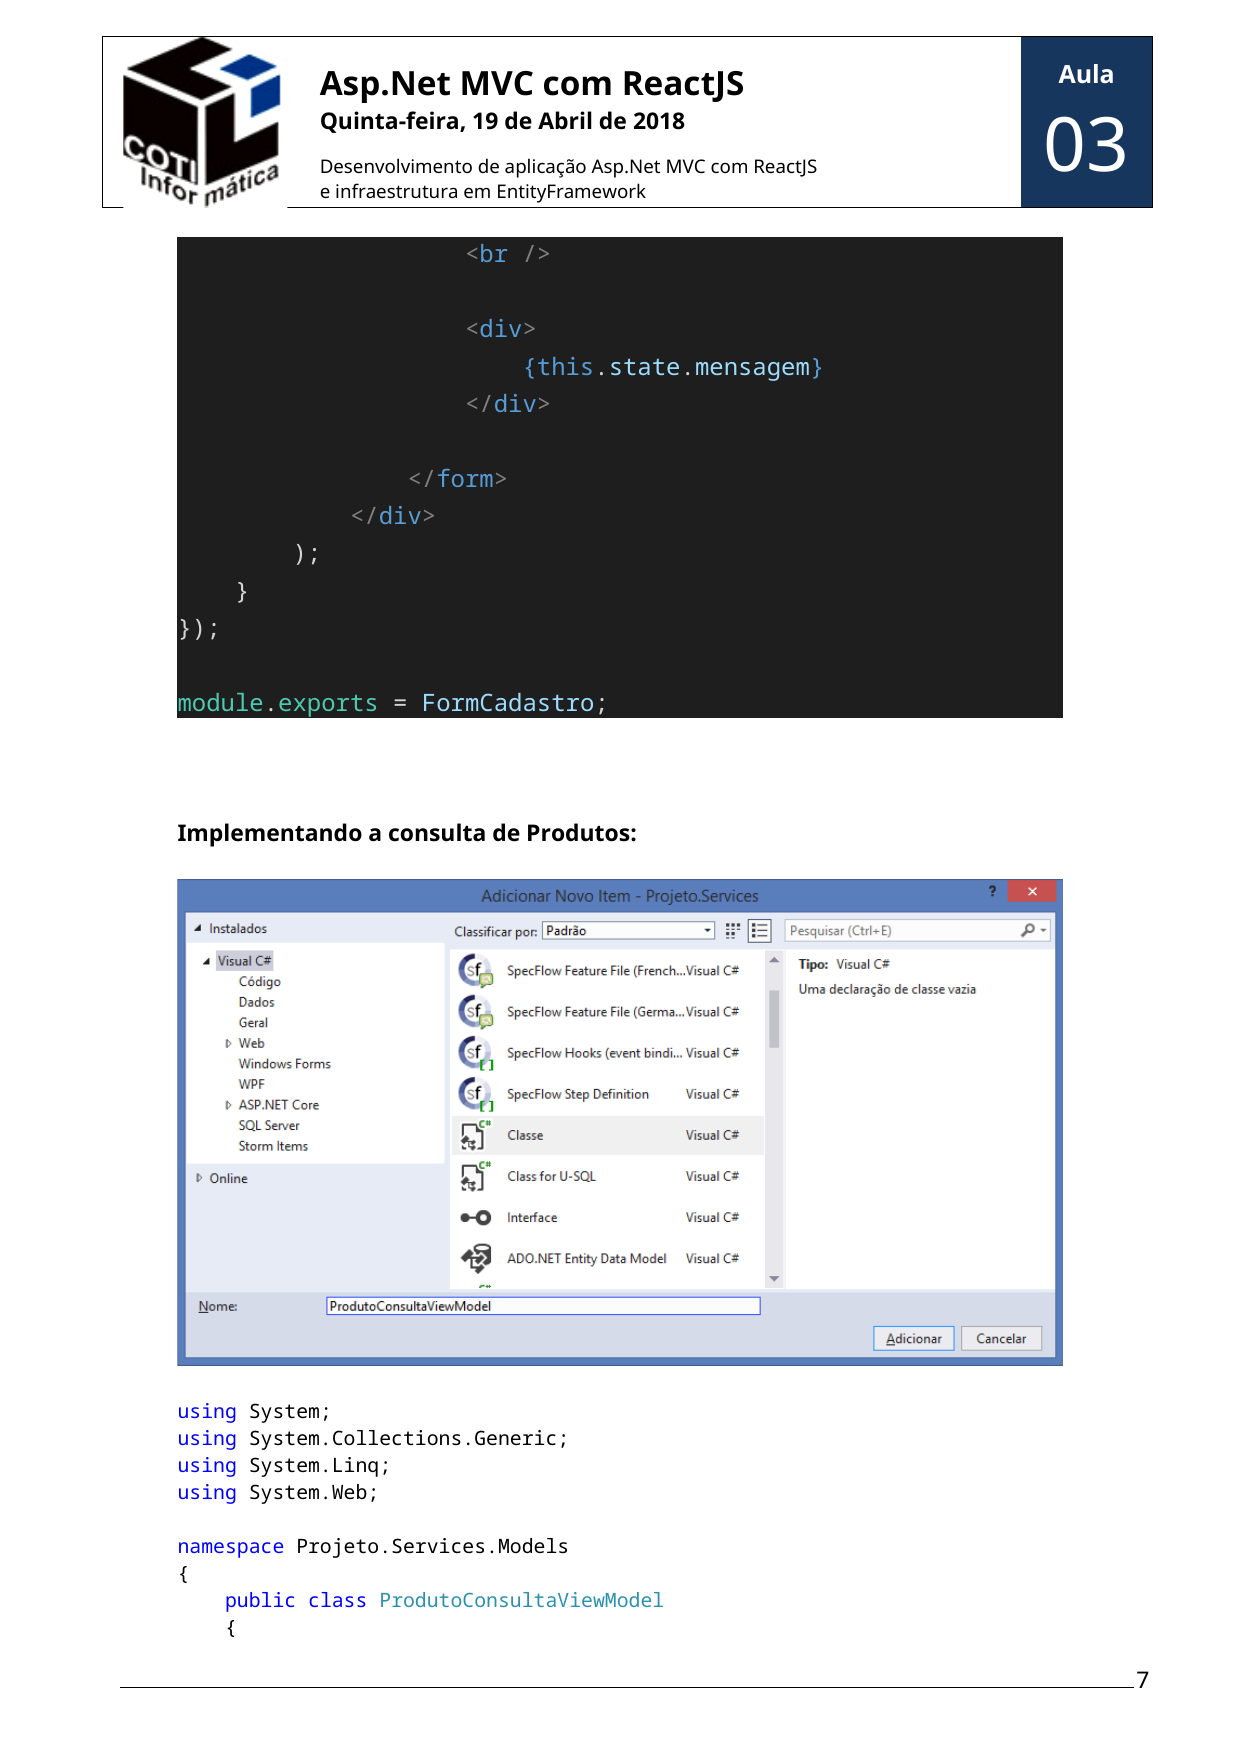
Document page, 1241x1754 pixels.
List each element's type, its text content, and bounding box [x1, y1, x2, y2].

text ); [177, 536, 1063, 569]
text module.exports = FormCadastro; [177, 686, 1063, 718]
text </form> [177, 461, 1063, 494]
text using System; [177, 1397, 1063, 1424]
text {this.state.mensagem} [177, 349, 1063, 382]
text </div> [177, 499, 1063, 531]
text using System.Collections.Generic; [177, 1424, 1063, 1451]
text }); [177, 611, 1063, 644]
text <br /> [177, 237, 1063, 270]
text namespace Projeto.Services.Models [177, 1532, 1063, 1559]
text { [177, 1613, 1063, 1640]
text } [177, 574, 1063, 606]
text </div> [177, 387, 1063, 419]
text using System.Linq; [177, 1451, 1063, 1478]
text using System.Web; [177, 1478, 1063, 1505]
text { [177, 1559, 1063, 1586]
text public class ProdutoConsultaViewModel [177, 1586, 1063, 1613]
text Implementando a consulta de Produtos: [177, 817, 1063, 848]
picture [177, 879, 1063, 1366]
text <div> [177, 312, 1063, 344]
